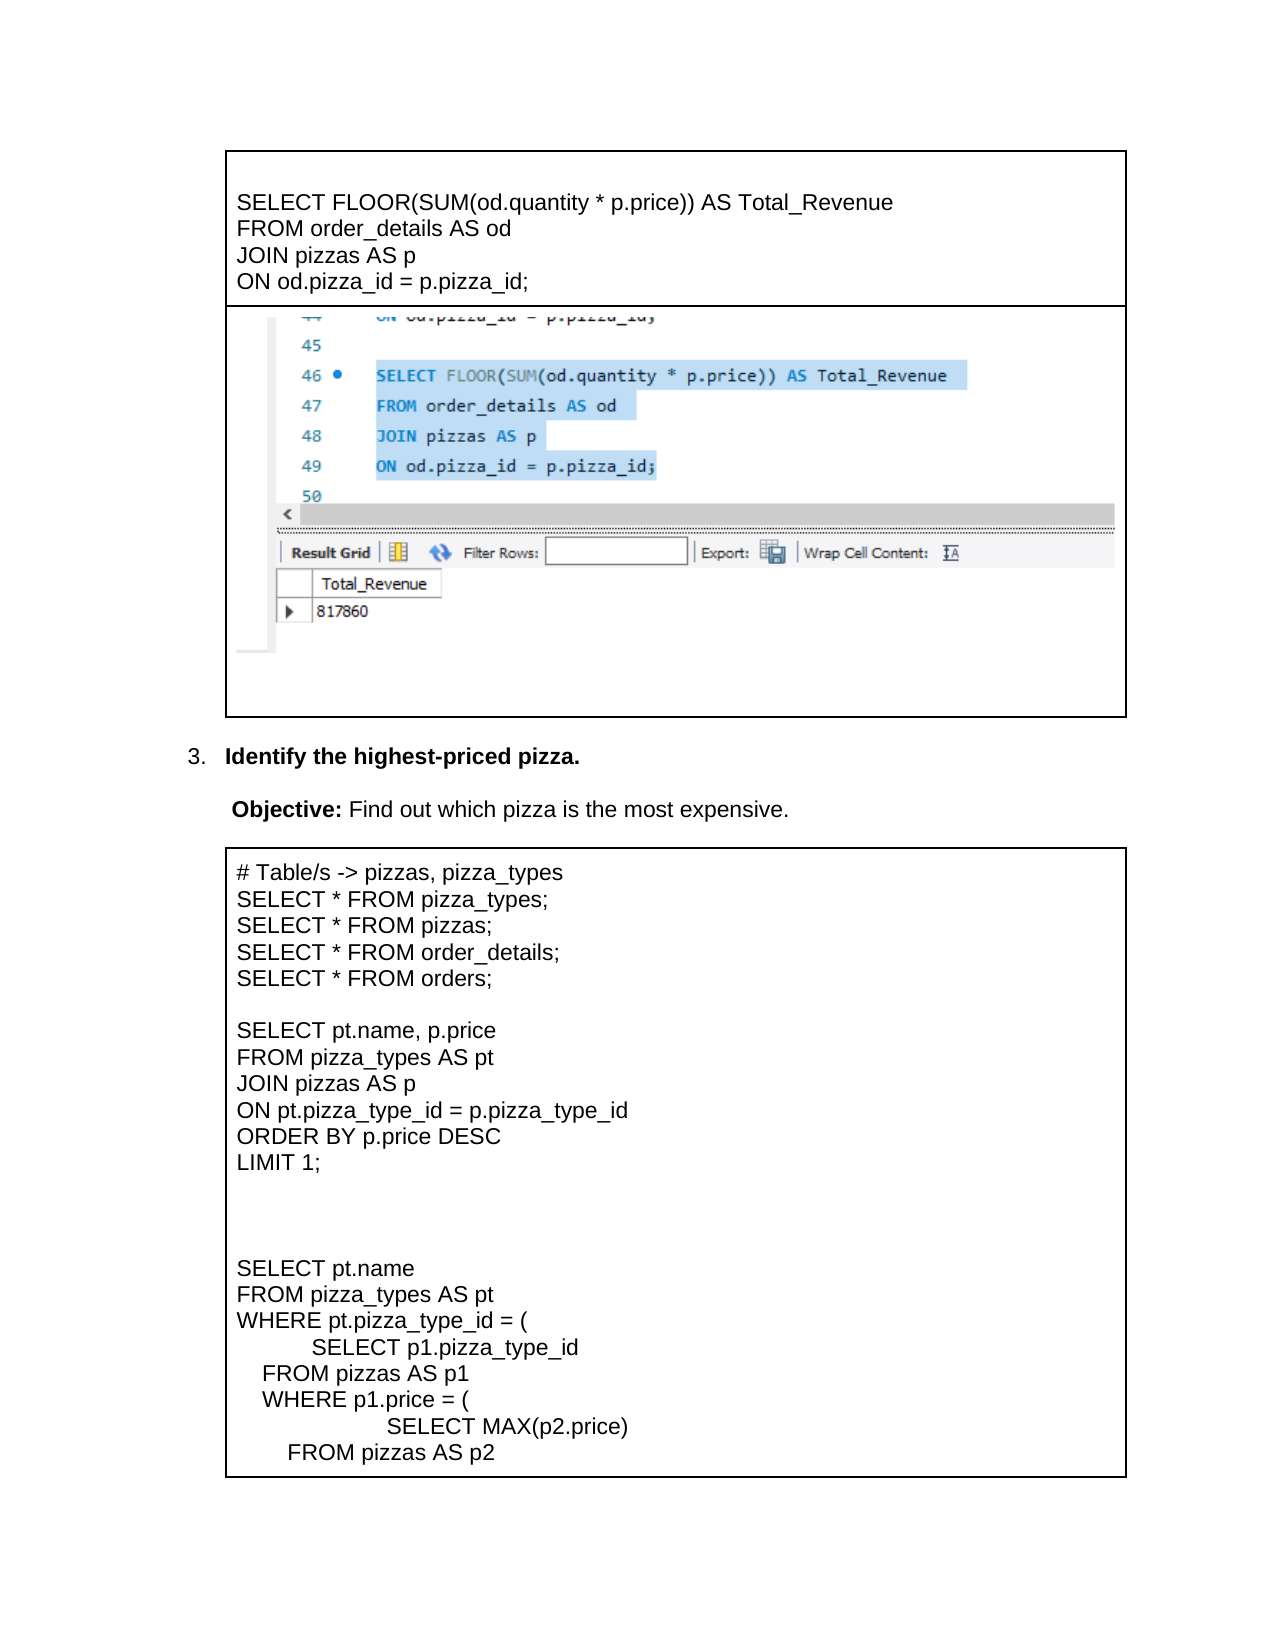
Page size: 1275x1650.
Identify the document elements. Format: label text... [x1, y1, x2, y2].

picture [236, 317, 1115, 653]
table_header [227, 152, 1125, 305]
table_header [227, 849, 1125, 1476]
table_cell [227, 307, 1125, 716]
list Identify the highest-priced pizza. Objective: Find out which pizza is the most expensive. [187, 743, 1125, 822]
